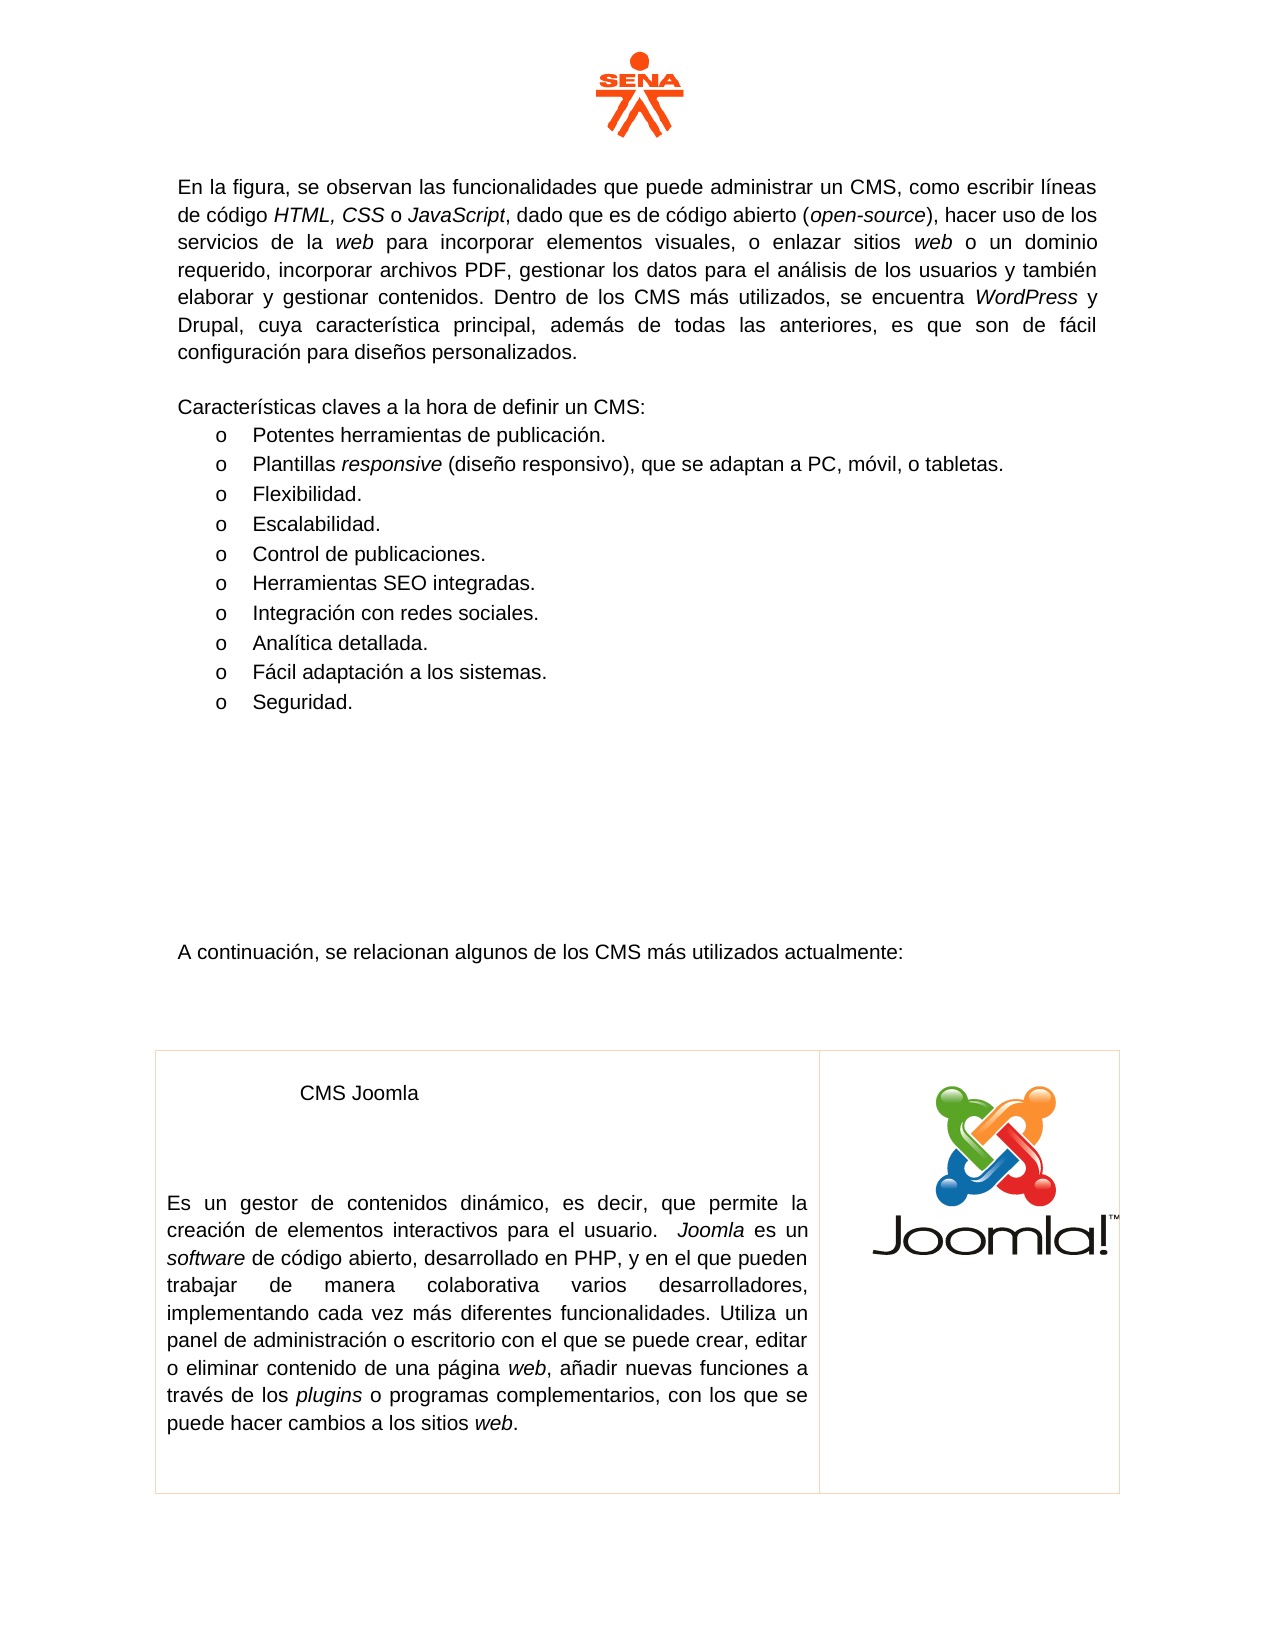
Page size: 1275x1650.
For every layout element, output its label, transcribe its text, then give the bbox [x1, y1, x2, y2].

list Seguridad. [215, 690, 1098, 716]
text A continuación, se relacionan algunos de los CMS más utilizados actualmente: [177, 939, 1098, 963]
table_header [820, 1051, 1119, 1493]
list Control de publicaciones. [215, 541, 1098, 567]
list Plantillas responsive (diseño responsivo), que se adaptan a PC, móvil, o tabletas. [215, 452, 1098, 478]
list Herramientas SEO integradas. [215, 571, 1098, 597]
list Fácil adaptación a los sistemas. [215, 660, 1098, 686]
text Características claves a la hora de definir un CMS: [177, 395, 1098, 419]
text En la figura, se observan las funcionalidades que puede administrar un CMS, como escribir líneas de código HTML, CSS o JavaScript, dado que es de código abierto (open-source), hacer uso de los servicios de la web para incorporar elementos visuales, o enlazar sitios web o un dominio requerido, incorporar archivos PDF, gestionar los datos para el análisis de los usuarios y también elaborar y gestionar contenidos. Dentro de los CMS más utilizados, se encuentra WordPress y Drupal, cuya característica principal, además de todas las anteriores, es que son de fácil configuración para diseños personalizados. [177, 199, 1098, 258]
list Flexibilidad. [215, 482, 1098, 508]
picture [585, 48, 690, 142]
list Escalabilidad. [215, 512, 1098, 537]
table_header CMS Joomla Es un gestor de contenidos dinámico, es decir, que permite la creación de elementos interactivos para el usuario. Joomla es un software de código abierto, desarrollado en PHP, y en el que pueden trabajar de manera colaborativa varios desarrolladores, implementando cada vez más diferentes funcionalidades. Utiliza un panel de administración o escritorio con el que se puede crear, editar o eliminar contenido de una página web, añadir nuevas funciones a través de los plugins o programas complementarios, con los que se puede hacer cambios a los sitios web. [156, 1051, 819, 1493]
list Potentes herramientas de publicación. [215, 423, 1098, 448]
list Integración con redes sociales. [215, 601, 1098, 627]
picture [872, 1086, 1120, 1255]
list Analítica detallada. [215, 630, 1098, 656]
